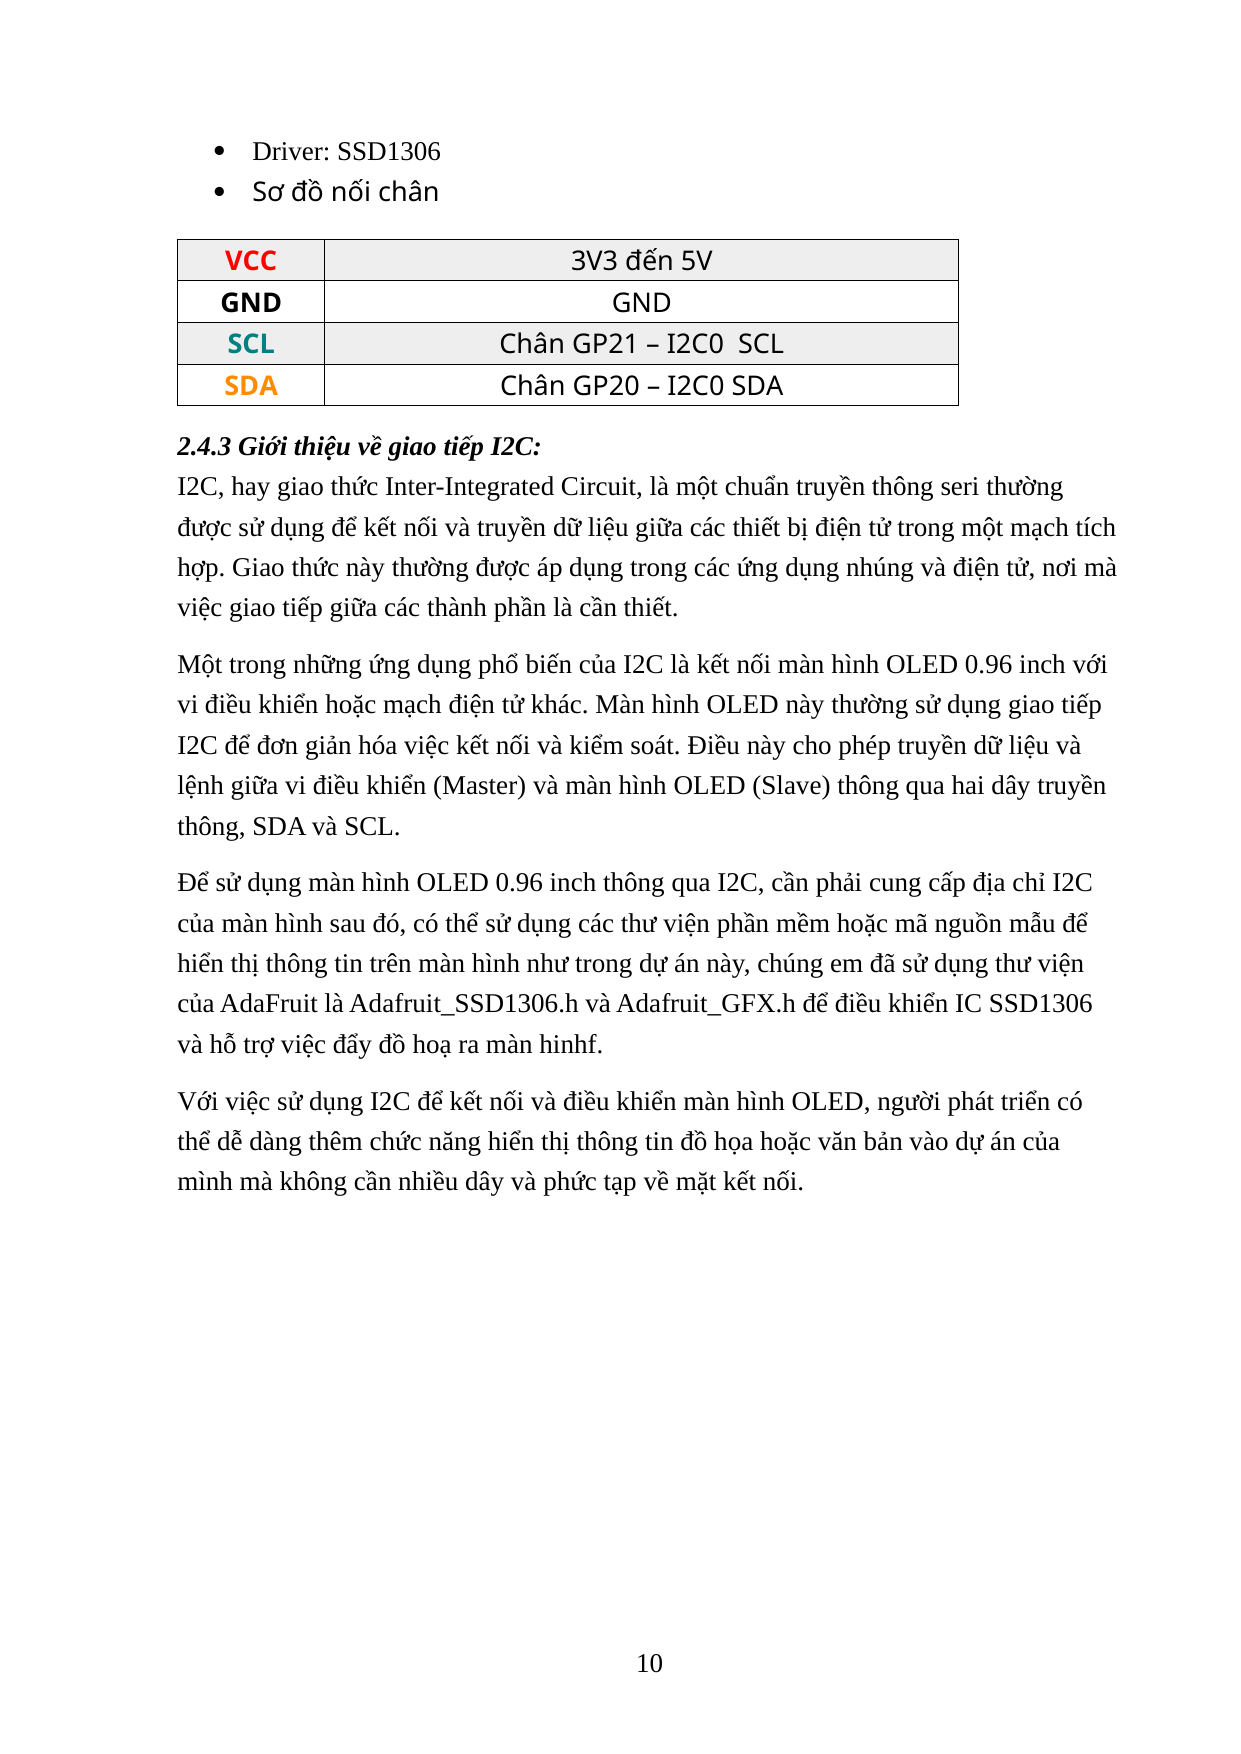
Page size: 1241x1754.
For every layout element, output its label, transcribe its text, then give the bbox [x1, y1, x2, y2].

table_cell GND [325, 281, 958, 322]
text Với việc sử dụng I2C để kết nối và điều khiển màn hình OLED, người phát triển có thể dễ dàng thêm chức năng hiển thị thông tin đồ họa hoặc văn bản vào dự án của mình mà không cần nhiều dây và phức tạp về mặt kết nối. [177, 1081, 1122, 1200]
text Để sử dụng màn hình OLED 0.96 inch thông qua I2C, cần phải cung cấp địa chỉ I2C của màn hình sau đó, có thể sử dụng các thư viện phần mềm hoặc mã nguồn mẫu để hiển thị thông tin trên màn hình như trong dự án này, chúng em đã sử dụng thư viện của AdaFruit là Adafruit_SSD1306.h và Adafruit_GFX.h để điều khiển IC SSD1306 và hỗ trợ việc đẩy đồ hoạ ra màn hinhf. [177, 863, 1122, 1062]
table_header VCC [178, 240, 324, 280]
table_cell SCL [178, 323, 324, 364]
table_cell SDA [178, 365, 324, 405]
text Một trong những ứng dụng phổ biến của I2C là kết nối màn hình OLED 0.96 inch với vi điều khiển hoặc mạch điện tử khác. Màn hình OLED này thường sử dụng giao tiếp I2C để đơn giản hóa việc kết nối và kiểm soát. Điều này cho phép truyền dữ liệu và lệnh giữa vi điều khiển (Master) và màn hình OLED (Slave) thông qua hai dây truyền thông, SDA và SCL. [177, 645, 1122, 844]
table_cell Chân GP21 – I2C0 SCL [325, 323, 958, 364]
text I2C, hay giao thức Inter-Integrated Circuit, là một chuẩn truyền thông seri thường được sử dụng để kết nối và truyền dữ liệu giữa các thiết bị điện tử trong một mạch tích hợp. Giao thức này thường được áp dụng trong các ứng dụng nhúng và điện tử, nơi mà việc giao tiếp giữa các thành phần là cần thiết. [177, 467, 1122, 626]
table_cell Chân GP20 – I2C0 SDA [325, 365, 958, 405]
table_header 3V3 đến 5V [325, 240, 958, 280]
subtitle Giới thiệu về giao tiếp I2C: [177, 427, 1122, 465]
list Sơ đồ nối chân [214, 172, 1122, 209]
table_cell GND [178, 281, 324, 322]
list Driver: SSD1306 [214, 132, 1122, 169]
